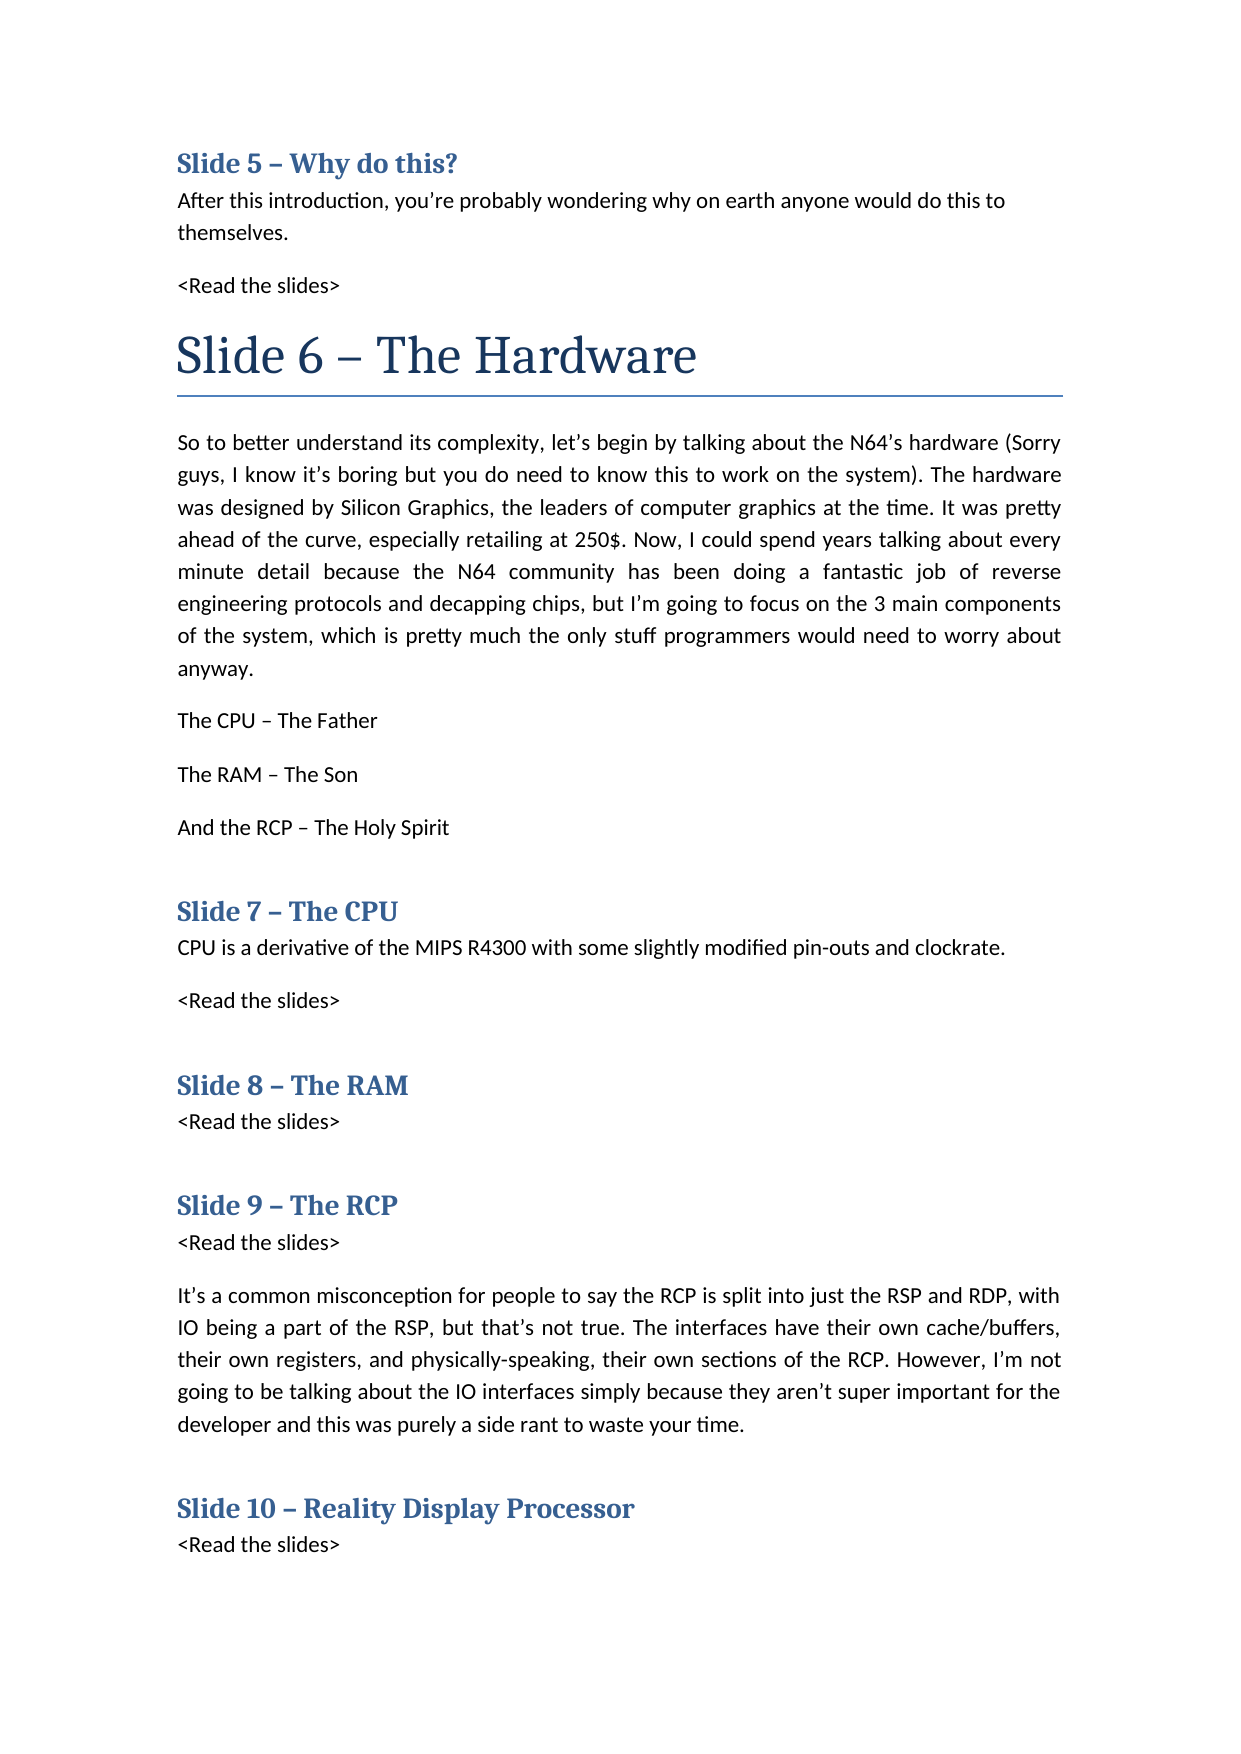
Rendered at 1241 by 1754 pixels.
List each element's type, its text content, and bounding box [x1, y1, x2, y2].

text The RAM – The Son [177, 760, 1063, 788]
text <Read the slides> [177, 271, 1063, 299]
text <Read the slides> [177, 1228, 1063, 1256]
text <Read the slides> [177, 1530, 1063, 1558]
text CPU is a derivative of the MIPS R4300 with some slightly modified pin-outs and clockrate. [177, 933, 1063, 961]
text So to better understand its complexity, let’s begin by talking about the N64’s hardware (Sorry guys, I know it’s boring but you do need to know this to work on the system). The hardware was designed by Silicon Graphics, the leaders of computer graphics at the time. It was pretty ahead of the curve, especially retailing at 250$. Now, I could spend years talking about every minute detail because the N64 community has been doing a fantastic job of reverse engineering protocols and decapping chips, but I’m going to focus on the 3 main components of the system, which is pretty much the only stuff programmers would need to worry about anyway. [177, 428, 1063, 682]
text And the RCP – The Holy Spirit [177, 813, 1063, 841]
text After this introduction, you’re probably wondering why on earth anyone would do this to themselves. [177, 186, 1063, 246]
subtitle Slide 10 – Reality Display Processor [177, 1492, 1063, 1525]
subtitle Slide 9 – The RCP [177, 1189, 1063, 1223]
text The CPU – The Father [177, 707, 1063, 735]
text <Read the slides> [177, 986, 1063, 1014]
text It’s a common misconception for people to say the RCP is split into just the RSP and RDP, with IO being a part of the RSP, but that’s not true. The interfaces have their own cache/buffers, their own registers, and physically-speaking, their own sections of the RCP. However, I’m not going to be talking about the IO interfaces simply because they aren’t super important for the developer and this was purely a side rant to waste your time. [177, 1281, 1063, 1438]
title Slide 6 – The Hardware [177, 324, 1063, 395]
subtitle Slide 7 – The CPU [177, 895, 1063, 928]
text <Read the slides> [177, 1107, 1063, 1135]
subtitle Slide 8 – The RAM [177, 1069, 1063, 1102]
subtitle Slide 5 – Why do this? [177, 148, 1063, 181]
